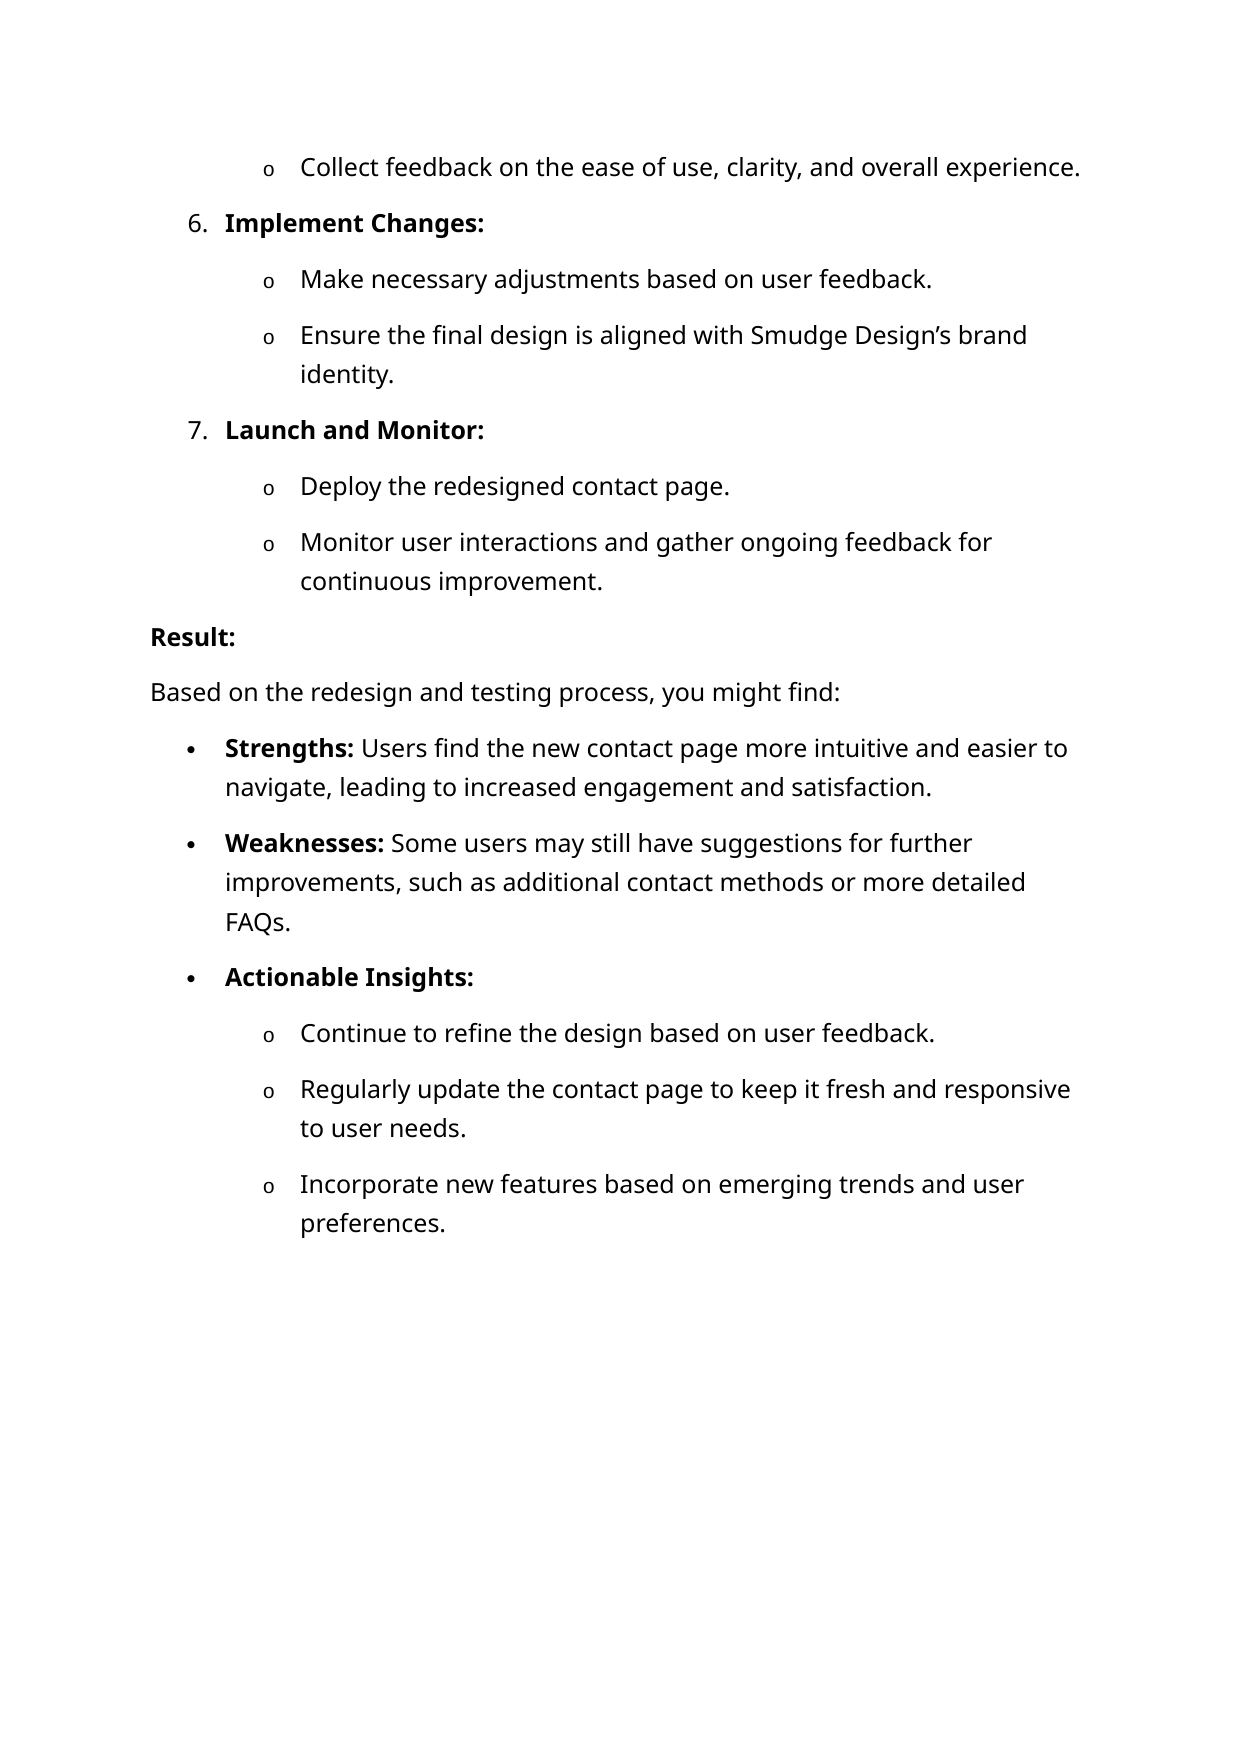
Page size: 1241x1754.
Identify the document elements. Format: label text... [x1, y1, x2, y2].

list Regularly update the contact page to keep it fresh and responsive to user needs. [262, 1072, 1090, 1145]
list Launch and Monitor: [187, 412, 1090, 447]
list Make necessary adjustments based on user feedback. [262, 262, 1090, 296]
text Result: [150, 619, 1090, 653]
list Weaknesses: Some users may still have suggestions for further improvements, such as additional contact methods or more detailed FAQs. [187, 826, 1090, 938]
list Collect feedback on the ease of use, clarity, and overall experience. [262, 150, 1090, 184]
list Ensure the final design is aligned with Smudge Design’s brand identity. [262, 317, 1090, 391]
list Incorporate new features based on emerging trends and user preferences. [262, 1167, 1090, 1240]
list Deploy the redesigned contact page. [262, 468, 1090, 502]
text Based on the redesign and testing process, you might find: [150, 675, 1090, 709]
list Actionable Insights: [187, 960, 1090, 994]
list Implement Changes: [187, 206, 1090, 240]
list Strengths: Users find the new contact page more intuitive and easier to navigate, leading to increased engagement and satisfaction. [187, 731, 1090, 804]
list Continue to refine the design based on user feedback. [262, 1016, 1090, 1050]
list Monitor user interactions and gather ongoing feedback for continuous improvement. [262, 524, 1090, 597]
